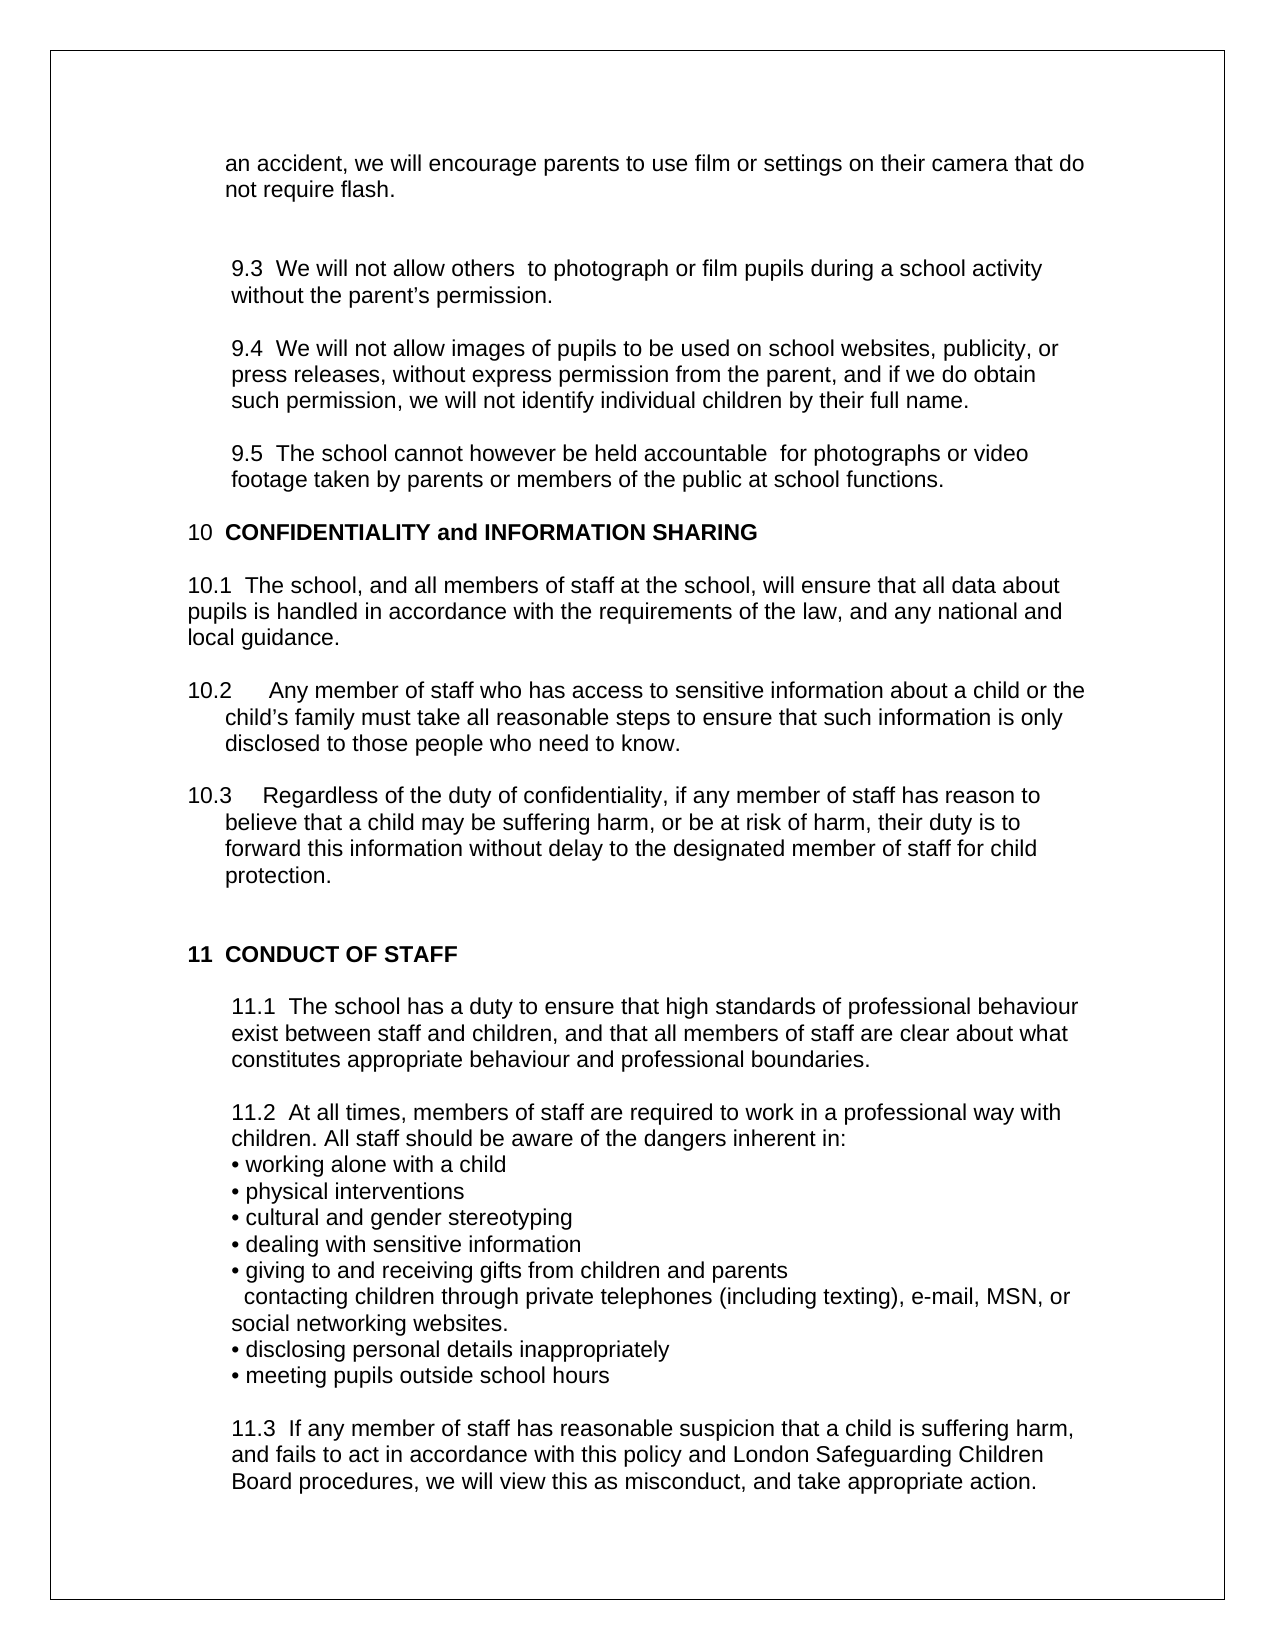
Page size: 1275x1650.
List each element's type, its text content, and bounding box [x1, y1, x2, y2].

list Any member of staff who has access to sensitive information about a child or the child’s family must take all reasonable steps to ensure that such information is only disclosed to those people who need to know. [187, 677, 1088, 756]
text 9.3 We will not allow others to photograph or film pupils during a school activity without the parent’s permission. [231, 255, 1088, 308]
list CONDUCT OF STAFF [187, 941, 1088, 967]
text • dealing with sensitive information [231, 1231, 1088, 1257]
list CONFIDENTIALITY and INFORMATION SHARING [187, 519, 1088, 545]
text 9.5 The school cannot however be held accountable for photographs or video footage taken by parents or members of the public at school functions. [231, 440, 1088, 493]
text 10.1 The school, and all members of staff at the school, will ensure that all data about pupils is handled in accordance with the requirements of the law, and any national and local guidance. [187, 572, 1088, 651]
text • giving to and receiving gifts from children and parents [231, 1257, 1088, 1283]
text • cultural and gender stereotyping [231, 1204, 1088, 1231]
text • physical interventions [231, 1178, 1088, 1204]
text 11.1 The school has a duty to ensure that high standards of professional behaviour exist between staff and children, and that all members of staff are clear about what constitutes appropriate behaviour and professional boundaries. [231, 993, 1088, 1072]
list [187, 150, 1088, 203]
text contacting children through private telephones (including texting), e-mail, MSN, or social networking websites. [231, 1283, 1088, 1336]
text 11.2 At all times, members of staff are required to work in a professional way with children. All staff should be aware of the dangers inherent in: [231, 1099, 1088, 1151]
list Regardless of the duty of confidentiality, if any member of staff has reason to believe that a child may be suffering harm, or be at risk of harm, their duty is to forward this information without delay to the designated member of staff for child protection. [187, 782, 1088, 888]
text 11.3 If any member of staff has reasonable suspicion that a child is suffering harm, and fails to act in accordance with this policy and London Safeguarding Children Board procedures, we will view this as misconduct, and take appropriate action. [231, 1415, 1088, 1494]
text 9.4 We will not allow images of pupils to be used on school websites, publicity, or press releases, without express permission from the parent, and if we do obtain such permission, we will not identify individual children by their full name. [231, 334, 1088, 413]
text • working alone with a child [231, 1151, 1088, 1178]
text • meeting pupils outside school hours [231, 1362, 1088, 1389]
text • disclosing personal details inappropriately [231, 1336, 1088, 1362]
